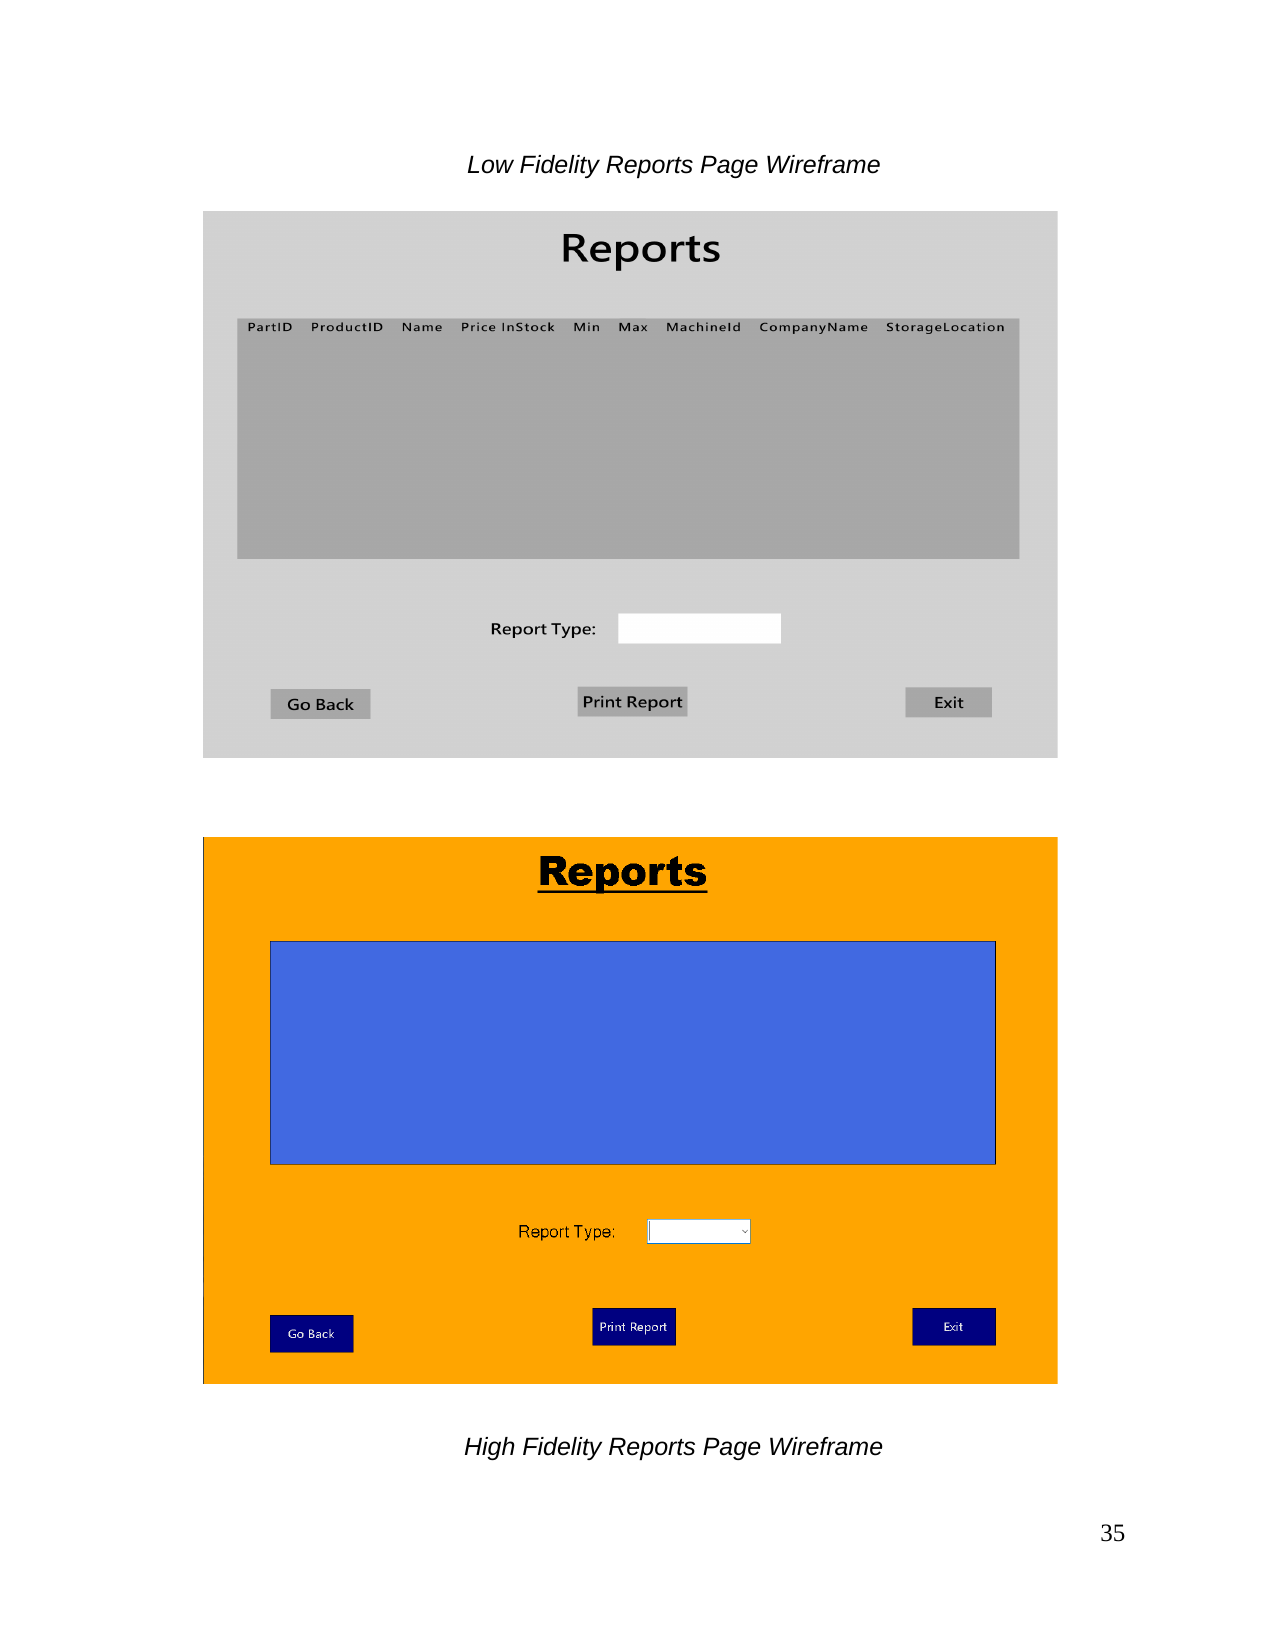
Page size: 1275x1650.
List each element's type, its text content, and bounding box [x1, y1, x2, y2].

picture [203, 837, 1058, 1384]
text Low Fidelity Reports Page Wireframe [150, 150, 1125, 179]
picture [203, 211, 1058, 758]
